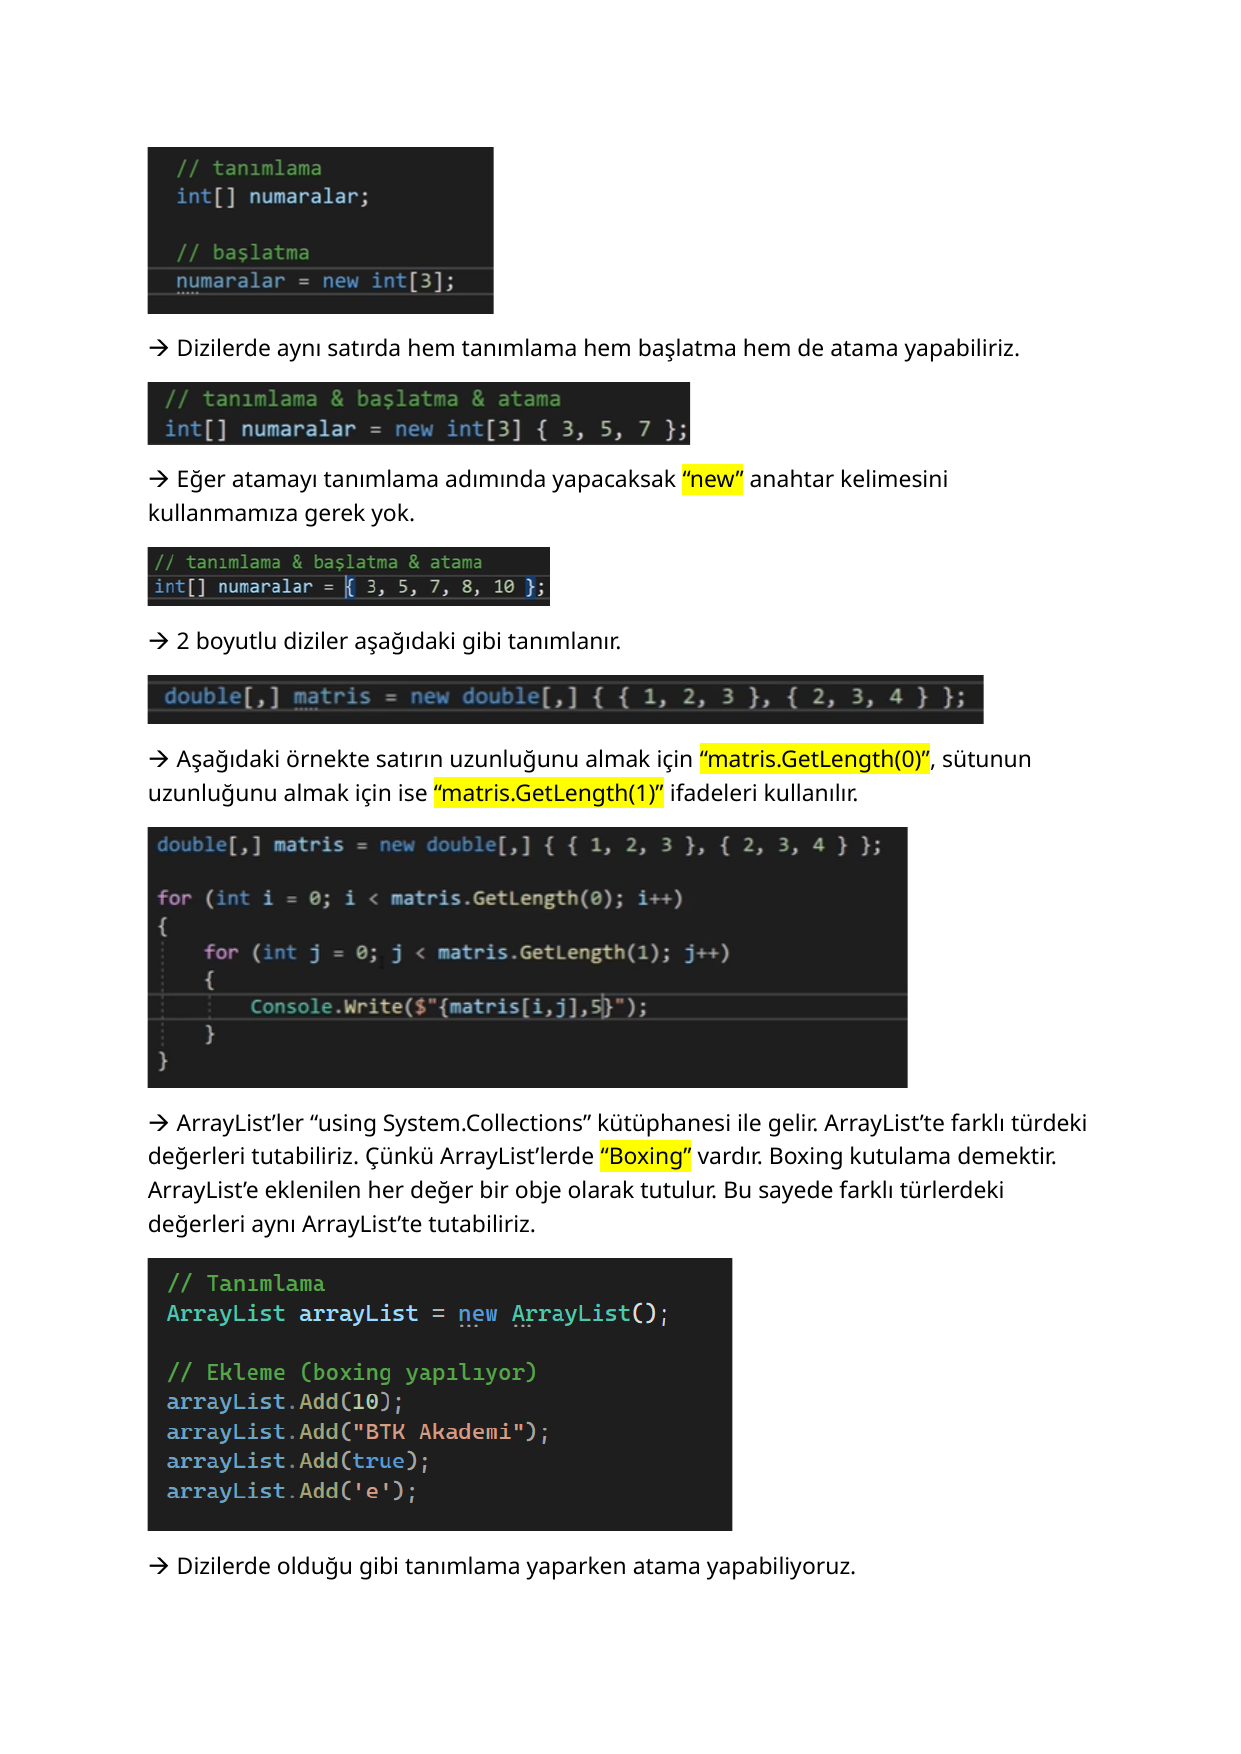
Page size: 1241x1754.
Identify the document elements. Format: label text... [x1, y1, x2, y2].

text 2 boyutlu diziler aşağıdaki gibi tanımlanır. [148, 625, 1093, 656]
picture [147, 147, 494, 314]
picture [147, 675, 984, 724]
text Dizilerde olduğu gibi tanımlama yaparken atama yapabiliyoruz. [148, 1550, 1093, 1581]
text ArrayList’ler “using System.Collections” kütüphanesi ile gelir. ArrayList’te farklı türdeki değerleri tutabiliriz. Çünkü ArrayList’lerde “Boxing” vardır. Boxing kutulama demektir. ArrayList’e eklenilen her değer bir obje olarak tutulur. Bu sayede farklı türlerdeki değerleri aynı ArrayList’te tutabiliriz. [148, 1107, 1093, 1239]
text Aşağıdaki örnekte satırın uzunluğunu almak için “matris.GetLength(0)”, sütunun uzunluğunu almak için ise “matris.GetLength(1)” ifadeleri kullanılır. [148, 743, 1093, 808]
text Eğer atamayı tanımlama adımında yapacaksak “new” anahtar kelimesini kullanmamıza gerek yok. [148, 463, 1093, 528]
text Dizilerde aynı satırda hem tanımlama hem başlatma hem de atama yapabiliriz. [148, 332, 1093, 364]
picture [147, 827, 908, 1088]
picture [147, 547, 550, 606]
picture [147, 382, 691, 445]
picture [147, 1258, 733, 1531]
